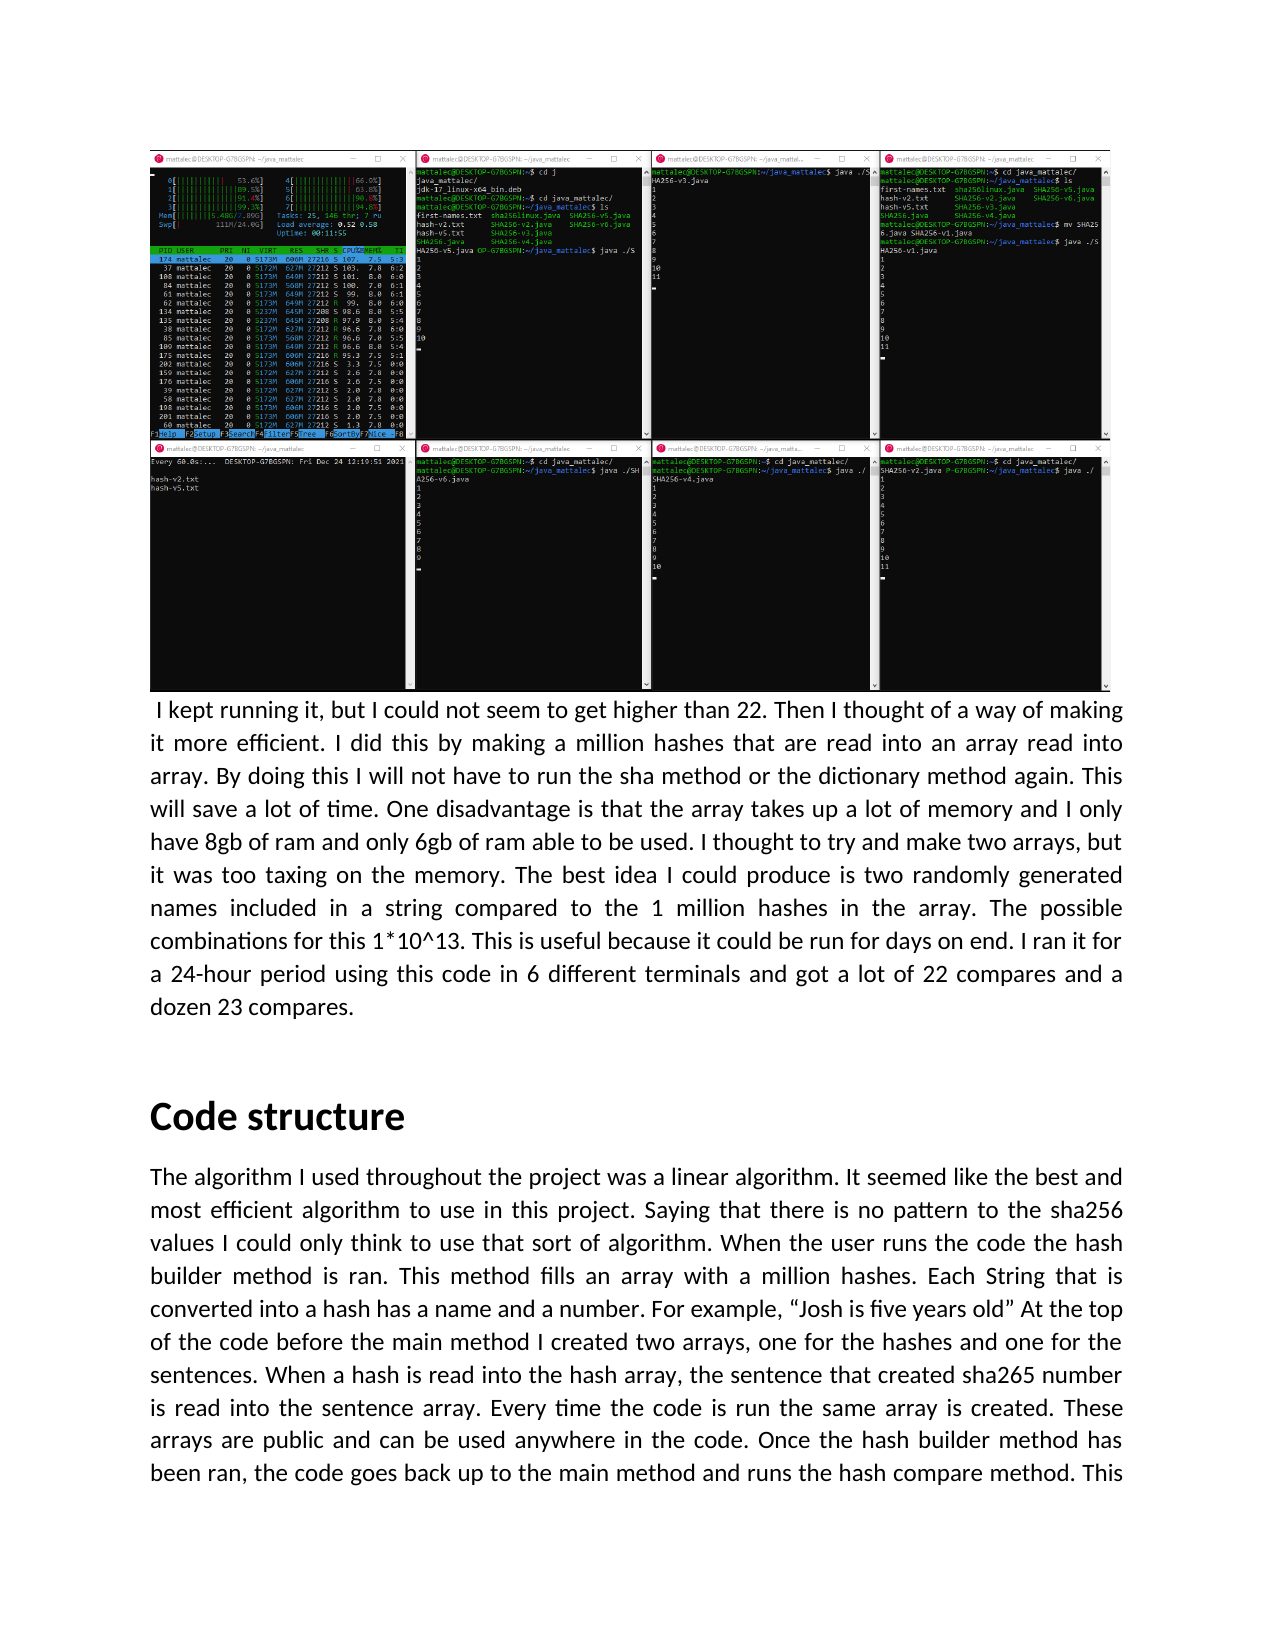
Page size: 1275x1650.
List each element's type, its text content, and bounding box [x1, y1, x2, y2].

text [150, 1161, 1125, 1488]
text Code structure [150, 1090, 1125, 1141]
text I kept running it, but I could not seem to get higher than 22. Then I thought of a way of making it more efficient. I did this by making a million hashes that are read into an array read into array. By doing this I will not have to run the sha method or the dictionary method again. This will save a lot of time. One disadvantage is that the array takes up a lot of memory and I only have 8gb of ram and only 6gb of ram able to be used. I thought to try and make two arrays, but it was too taxing on the memory. The best idea I could produce is two randomly generated names included in a string compared to the 1 million hashes in the array. The possible combinations for this 1*10^13. This is useful because it could be run for days on end. I ran it for a 24-hour period using this code in 6 different terminals and got a lot of 22 compares and a dozen 23 compares. [150, 150, 1125, 1021]
